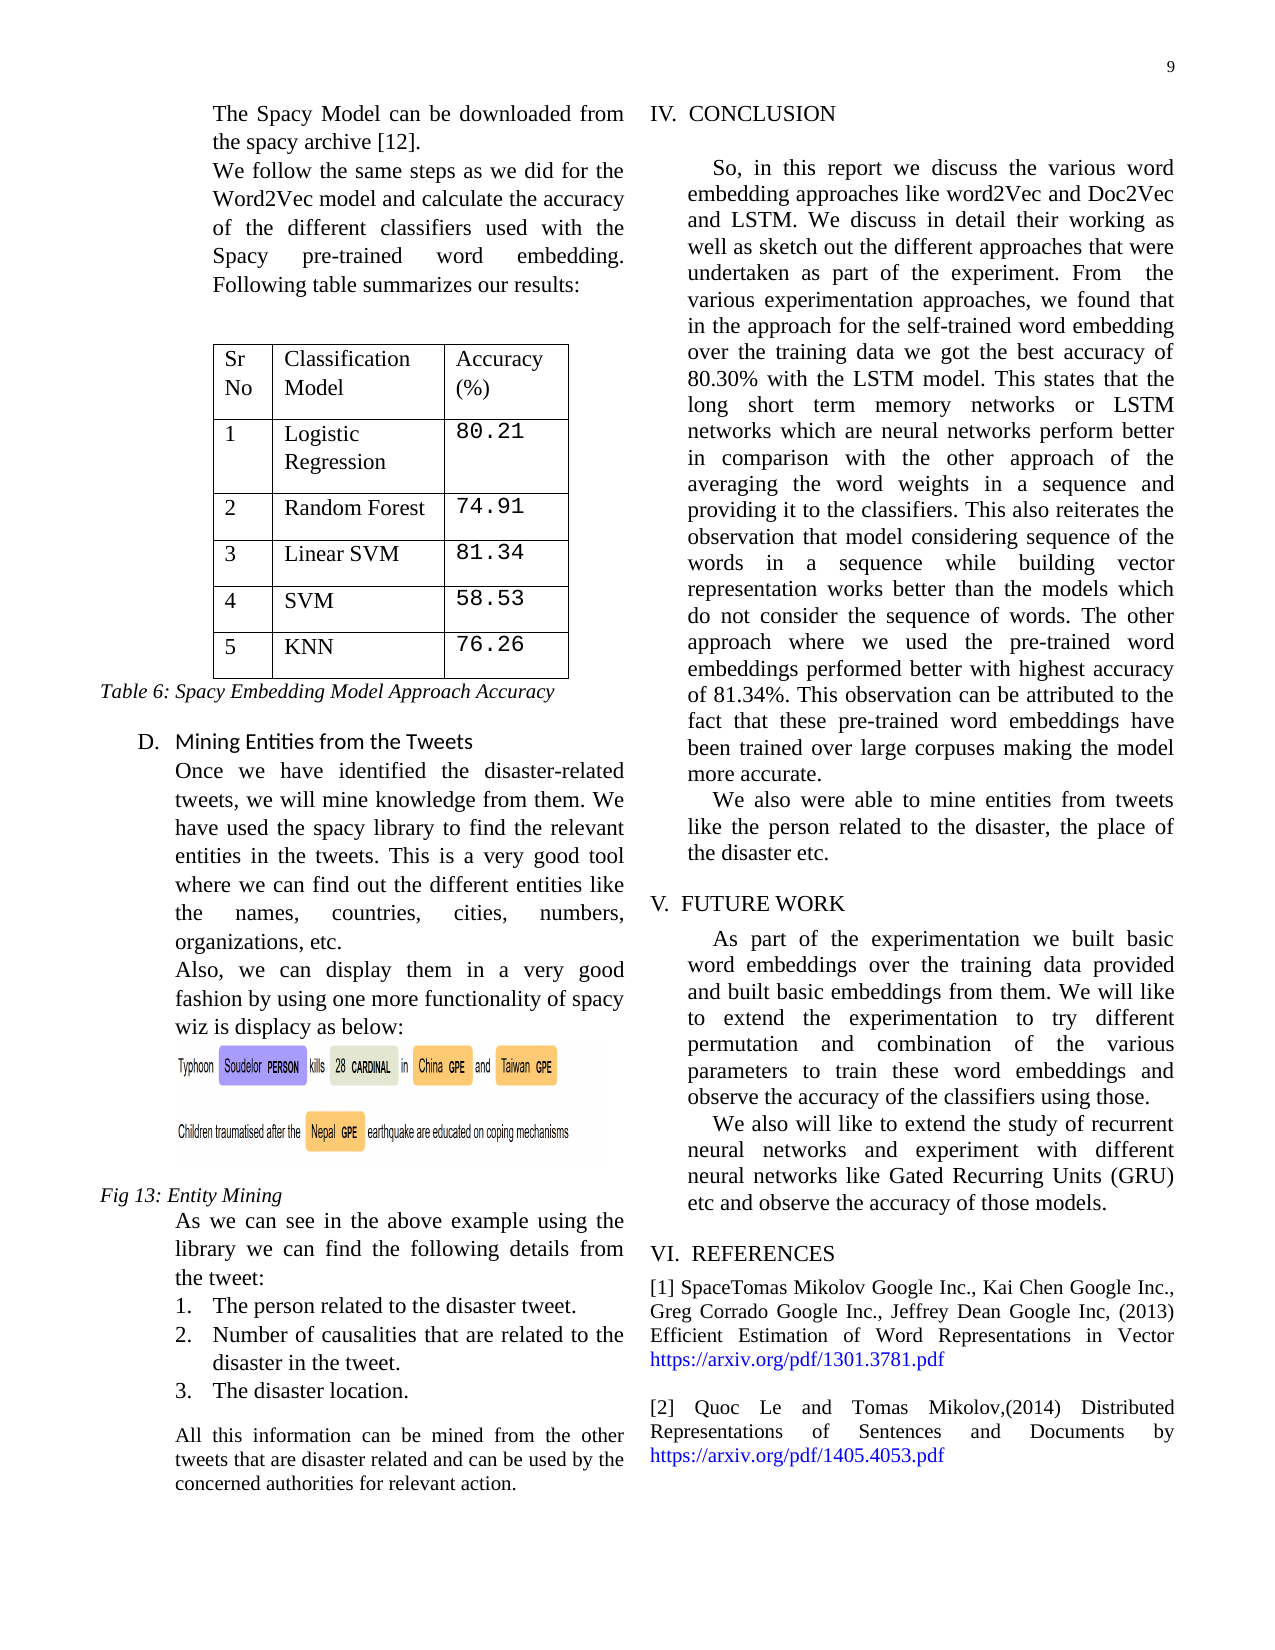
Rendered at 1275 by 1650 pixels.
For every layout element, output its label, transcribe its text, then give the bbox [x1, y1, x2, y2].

text Table 6: Spacy Embedding Model Approach Accuracy [100, 679, 625, 703]
list As we can see in the above example using the library we can find the following details from the tweet: [175, 1207, 625, 1290]
table_header Sr No [214, 345, 272, 419]
text We also were able to mine entities from tweets like the person related to the disaster, the place of the disaster etc. [687, 786, 1175, 865]
list Once we have identified the disaster-related tweets, we will mine knowledge from them. We have used the spacy library to find the relevant entities in the tweets. This is a very good tool where we can find out the different entities like the names, countries, cities, numbers, organizations, etc. [175, 757, 625, 954]
table_cell 1 [214, 420, 272, 493]
text We also will like to extend the study of recurrent neural networks and experiment with different neural networks like Gated Recurring Units (GRU) etc and observe the accuracy of those models. [687, 1109, 1175, 1215]
list Mining Entities from the Tweets [137, 727, 625, 755]
table_cell 58.53 [445, 587, 568, 632]
list Also, we can display them in a very good fashion by using one more functionality of spacy wiz is displacy as below: [175, 956, 625, 1039]
text As part of the experimentation we built basic word embeddings over the training data provided and built basic embeddings from them. We will like to extend the experimentation to try different permutation and combination of the various parameters to train these word embeddings and observe the accuracy of the classifiers using those. [687, 925, 1175, 1109]
list The person related to the disaster tweet. [175, 1292, 625, 1319]
table_cell KNN [273, 633, 444, 678]
list Number of causalities that are related to the disaster in the tweet. [175, 1321, 625, 1376]
table_cell 4 [214, 587, 272, 632]
table_cell SVM [273, 587, 444, 632]
table_cell 5 [214, 633, 272, 678]
table_cell 81.34 [445, 541, 568, 586]
text [2] Quoc Le and Tomas Mikolov,(2014) Distributed Representations of Sentences and Documents by https://arxiv.org/pdf/1405.4053.pdf [650, 1395, 1175, 1467]
text So, in this report we discuss the various word embedding approaches like word2Vec and Doc2Vec and LSTM. We discuss in detail their working as well as sketch out the different approaches that were undertaken as part of the experiment. From the various experimentation approaches, we found that in the approach for the self-trained word embedding over the training data we got the best accuracy of 80.30% with the LSTM model. This states that the long short term memory networks or LSTM networks which are neural networks perform better in comparison with the other approach of the averaging the word weights in a sequence and providing it to the classifiers. This also reiterates the observation that model considering sequence of the words in a sequence while building vector representation works better than the models which do not consider the sequence of words. The other approach where we used the pre-trained word embeddings performed better with highest accuracy of 81.34%. This observation can be attributed to the fact that these pre-trained word embeddings have been trained over large corpuses making the model more accurate. [687, 154, 1175, 786]
subtitle FUTURE WORK [650, 890, 1175, 917]
table_cell 76.26 [445, 633, 568, 678]
text [1] SpaceTomas Mikolov Google Inc., Kai Chen Google Inc., Greg Corrado Google Inc., Jeffrey Dean Google Inc, (2013) Efficient Estimation of Word Representations in Vector https://arxiv.org/pdf/1301.3781.pdf [650, 1275, 1175, 1371]
table_cell 2 [214, 494, 272, 539]
list The Spacy Model can be downloaded from the spacy archive [12]. [212, 100, 625, 155]
subtitle REFERENCES [650, 1240, 1175, 1266]
subtitle CONCLUSION [650, 100, 1175, 126]
list The disaster location. [175, 1378, 625, 1404]
table_header Accuracy (%) [445, 345, 568, 419]
table_cell Linear SVM [273, 541, 444, 586]
table_cell 3 [214, 541, 272, 586]
table_header Classification Model [273, 345, 444, 419]
picture [175, 1041, 609, 1164]
text All this information can be mined from the other tweets that are disaster related and can be used by the concerned authorities for relevant action. [175, 1423, 625, 1495]
table_cell Logistic Regression [273, 420, 444, 493]
table_cell Random Forest [273, 494, 444, 539]
list We follow the same steps as we did for the Word2Vec model and calculate the accuracy of the different classifiers used with the Spacy pre-trained word embedding. Following table summarizes our results: [212, 157, 625, 297]
table_cell 74.91 [445, 494, 568, 539]
table_cell 80.21 [445, 420, 568, 493]
text Fig 13: Entity Mining [100, 1183, 625, 1207]
